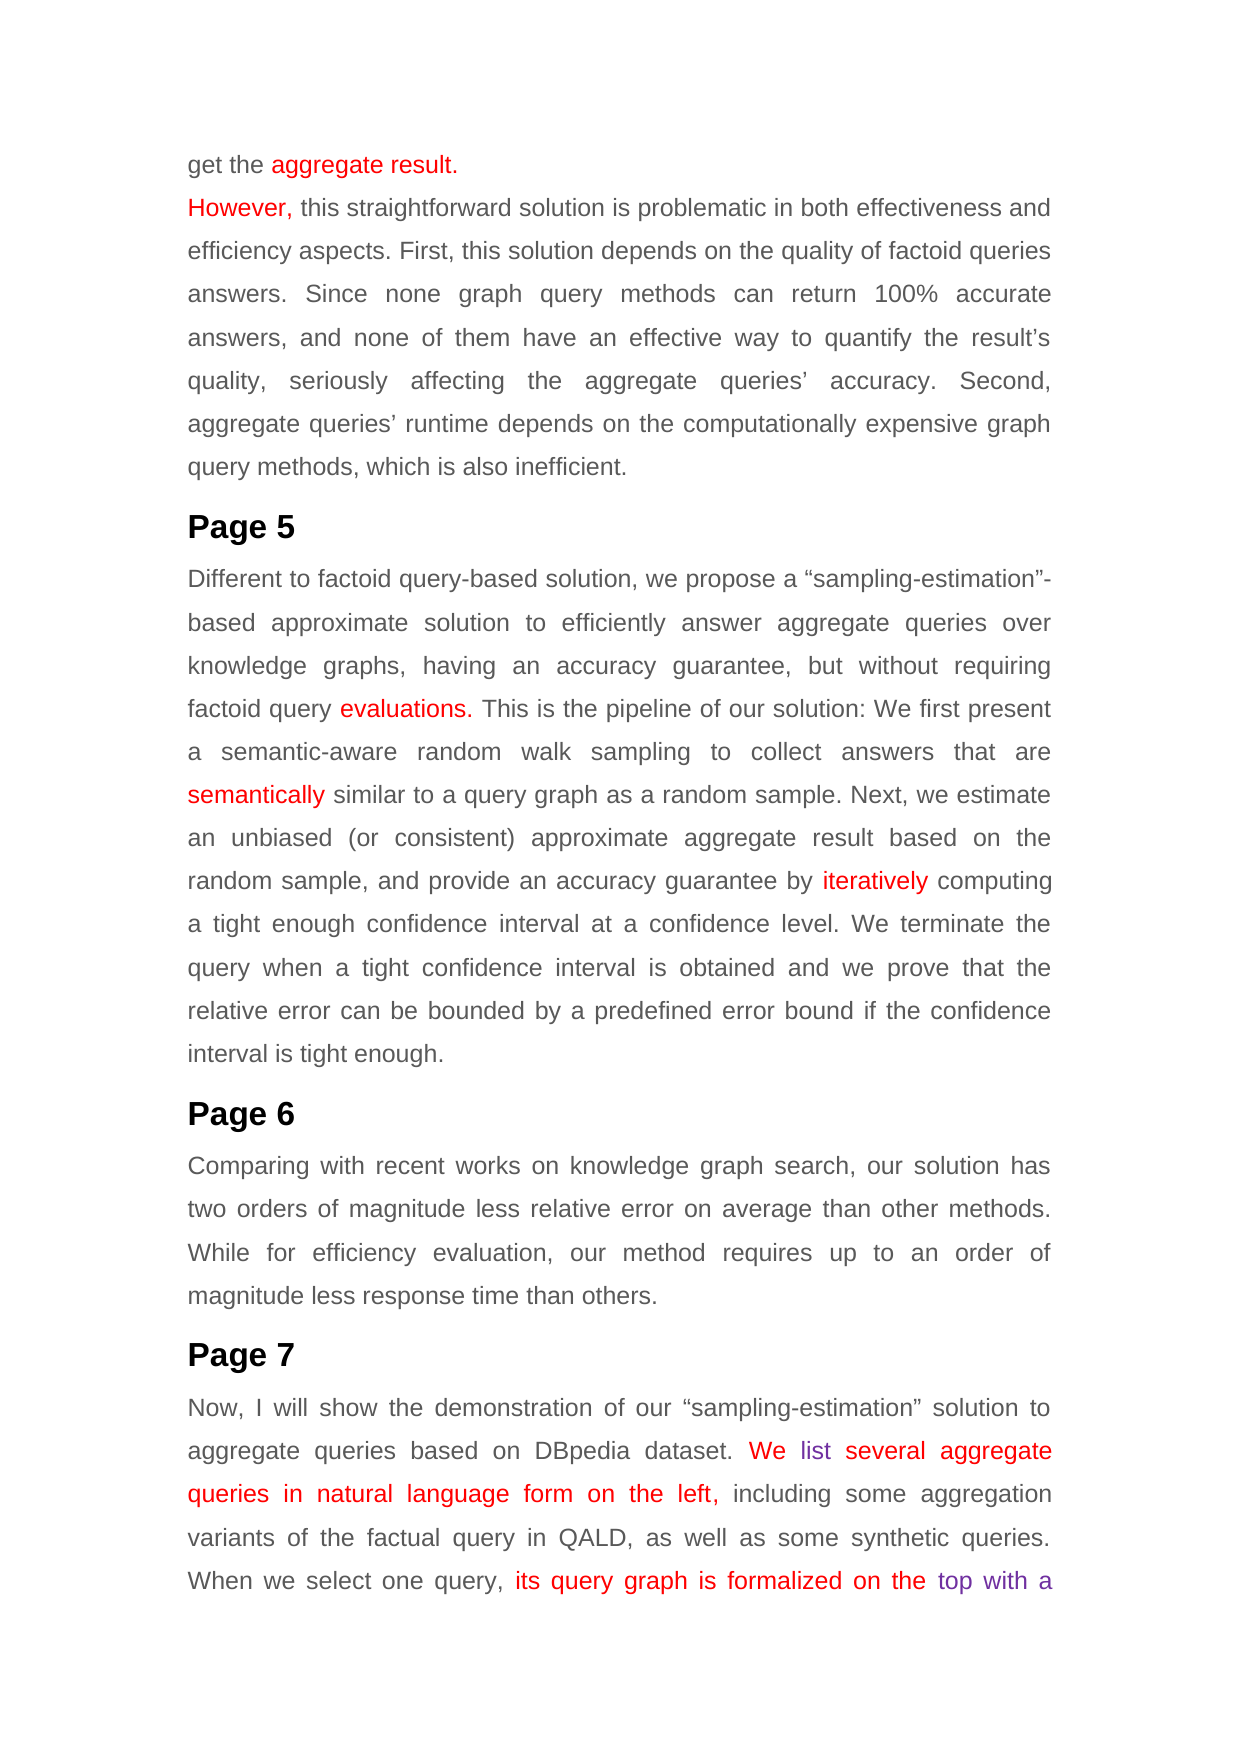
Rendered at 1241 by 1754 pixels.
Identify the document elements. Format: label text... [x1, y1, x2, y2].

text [187, 1393, 1053, 1594]
subtitle Page 5 [187, 507, 1053, 545]
text However, this straightforward solution is problematic in both effectiveness and efficiency aspects. First, this solution depends on the quality of factoid queries answers. Since none graph query methods can return 100% accurate answers, and none of them have an effective way to quantify the result’s quality, seriously affecting the aggregate queries’ accuracy. Second, aggregate queries’ runtime depends on the computationally expensive graph query methods, which is also inefficient. [187, 193, 1053, 481]
text Different to factoid query-based solution, we propose a “sampling-estimation”-based approximate solution to efficiently answer aggregate queries over knowledge graphs, having an accuracy guarantee, but without requiring factoid query evaluations. This is the pipeline of our solution: We first present a semantic-aware random walk sampling to collect answers that are semantically similar to a query graph as a random sample. Next, we estimate an unbiased (or consistent) approximate aggregate result based on the random sample, and provide an accuracy guarantee by iteratively computing a tight enough confidence interval at a confidence level. We terminate the query when a tight confidence interval is obtained and we prove that the relative error can be bounded by a predefined error bound if the confidence interval is tight enough. [187, 564, 1053, 1067]
text Comparing with recent works on knowledge graph search, our solution has two orders of magnitude less relative error on average than other methods. While for efficiency evaluation, our method requires up to an order of magnitude less response time than others. [187, 1151, 1053, 1309]
subtitle Page 7 [187, 1336, 1053, 1374]
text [187, 150, 1053, 179]
subtitle Page 6 [187, 1094, 1053, 1132]
